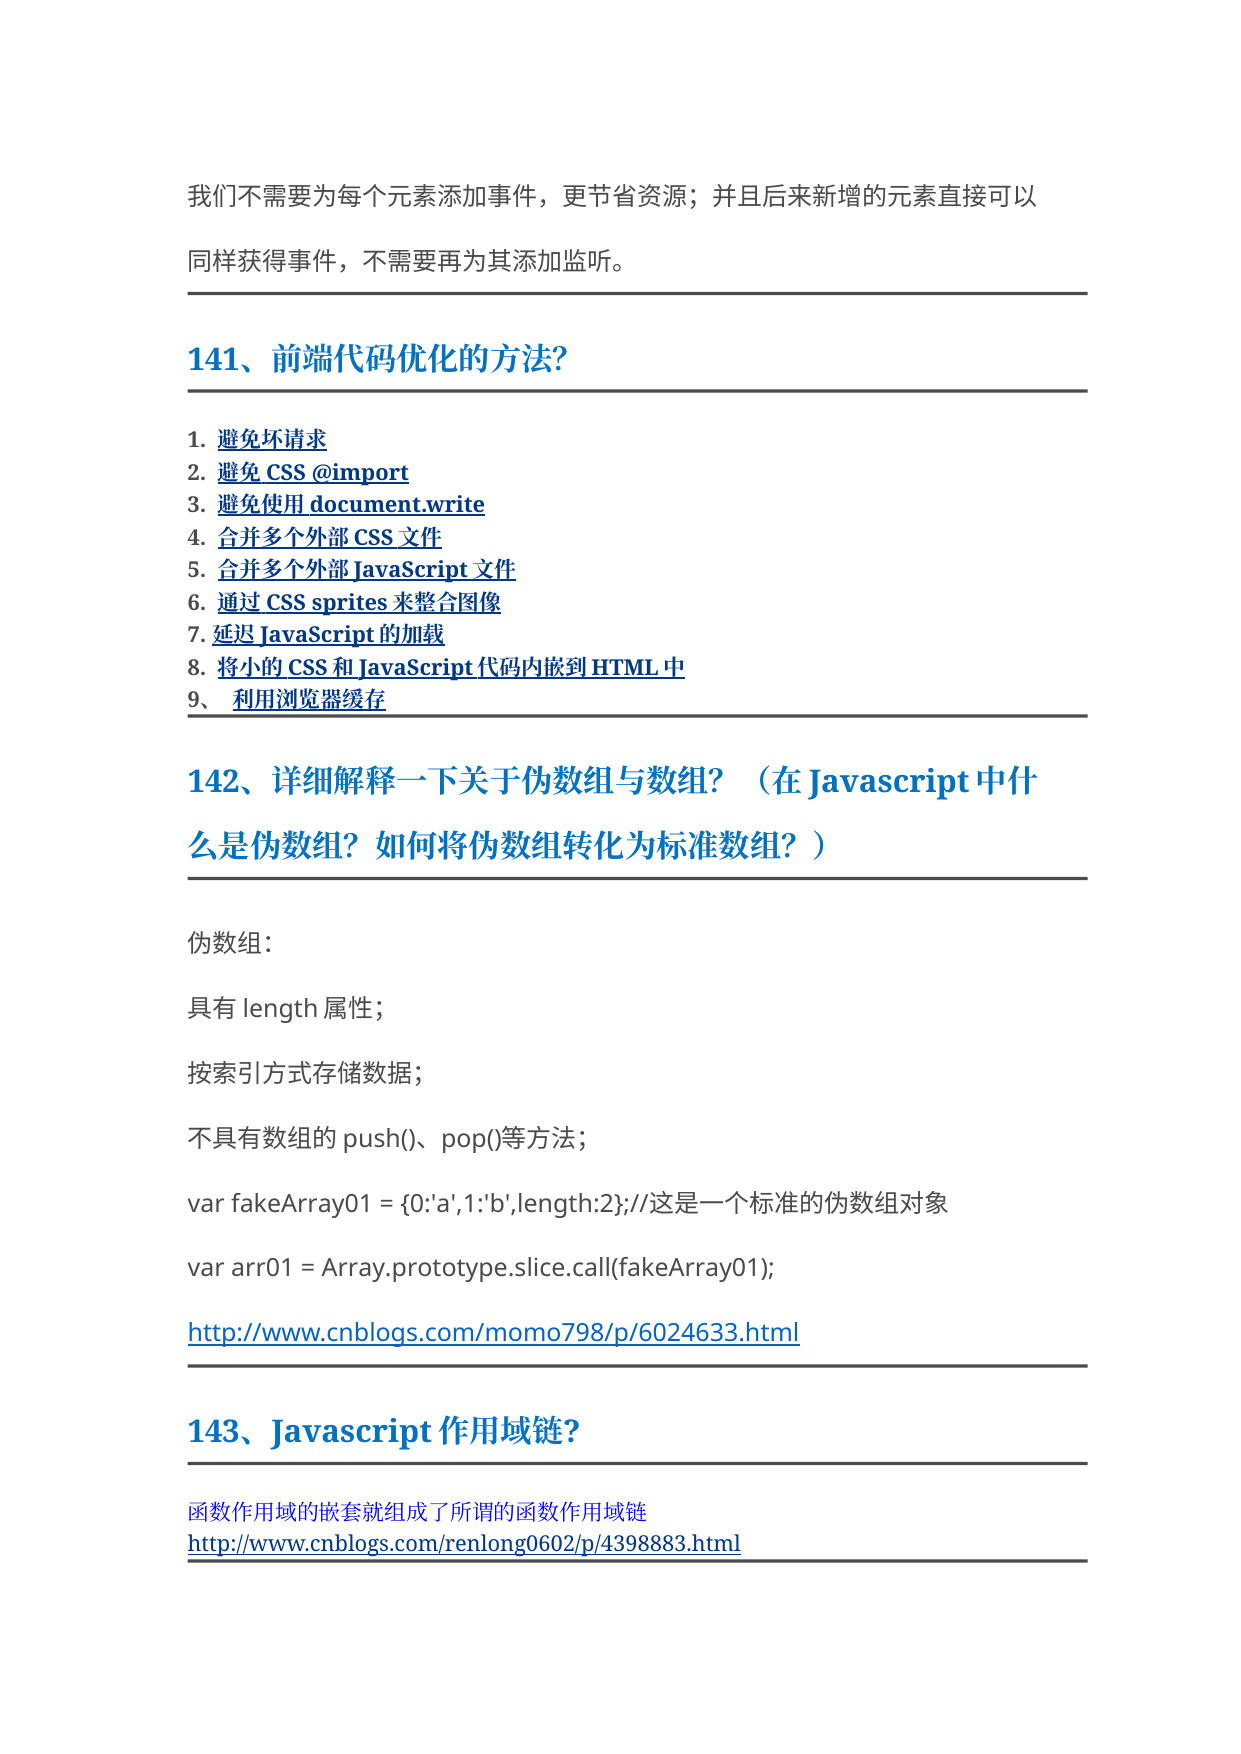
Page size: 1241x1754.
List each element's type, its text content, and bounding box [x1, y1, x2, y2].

text var arr01 = Array.prototype.slice.call(fakeArray01); [187, 1234, 1053, 1299]
text http://www.cnblogs.com/momo798/p/6024633.html [187, 1299, 1053, 1364]
text 1. 避免坏请求 [187, 422, 1053, 454]
text 伪数组： [187, 909, 1053, 974]
text 不具有数组的push()、pop()等方法； [187, 1104, 1053, 1169]
text http://www.cnblogs.com/renlong0602/p/4398883.html [187, 1527, 1053, 1559]
text 5. 合并多个外部JavaScript文件 [187, 552, 1053, 584]
text 8. 将小的CSS和JavaScript代码内嵌到HTML中 [187, 649, 1053, 682]
text 按索引方式存储数据； [187, 1039, 1053, 1104]
text 6. 通过CSS sprites来整合图像 [187, 584, 1053, 617]
text 函数作用域的嵌套就组成了所谓的函数作用域链 [187, 1494, 1053, 1527]
text 3. 避免使用document.write [187, 487, 1053, 519]
text 142、详细解释一下关于伪数组与数组？（在Javascript中什么是伪数组？如何将伪数组转化为标准数组？） [187, 747, 1053, 876]
text 具有length属性； [187, 974, 1053, 1039]
text 141、前端代码优化的方法？ [187, 324, 1053, 389]
text 143、Javascript作用域链? [187, 1397, 1053, 1461]
text var fakeArray01 = {0:'a',1:'b',length:2};//这是一个标准的伪数组对象 [187, 1169, 1053, 1234]
text 4. 合并多个外部CSS文件 [187, 519, 1053, 552]
text 9、 利用浏览器缓存 [187, 682, 1053, 714]
text 2. 避免CSS @import [187, 454, 1053, 487]
text 7. 延迟JavaScript的加载 [187, 617, 1053, 649]
text 我们不需要为每个元素添加事件，更节省资源；并且后来新增的元素直接可以同样获得事件，不需要再为其添加监听。 [187, 162, 1053, 291]
